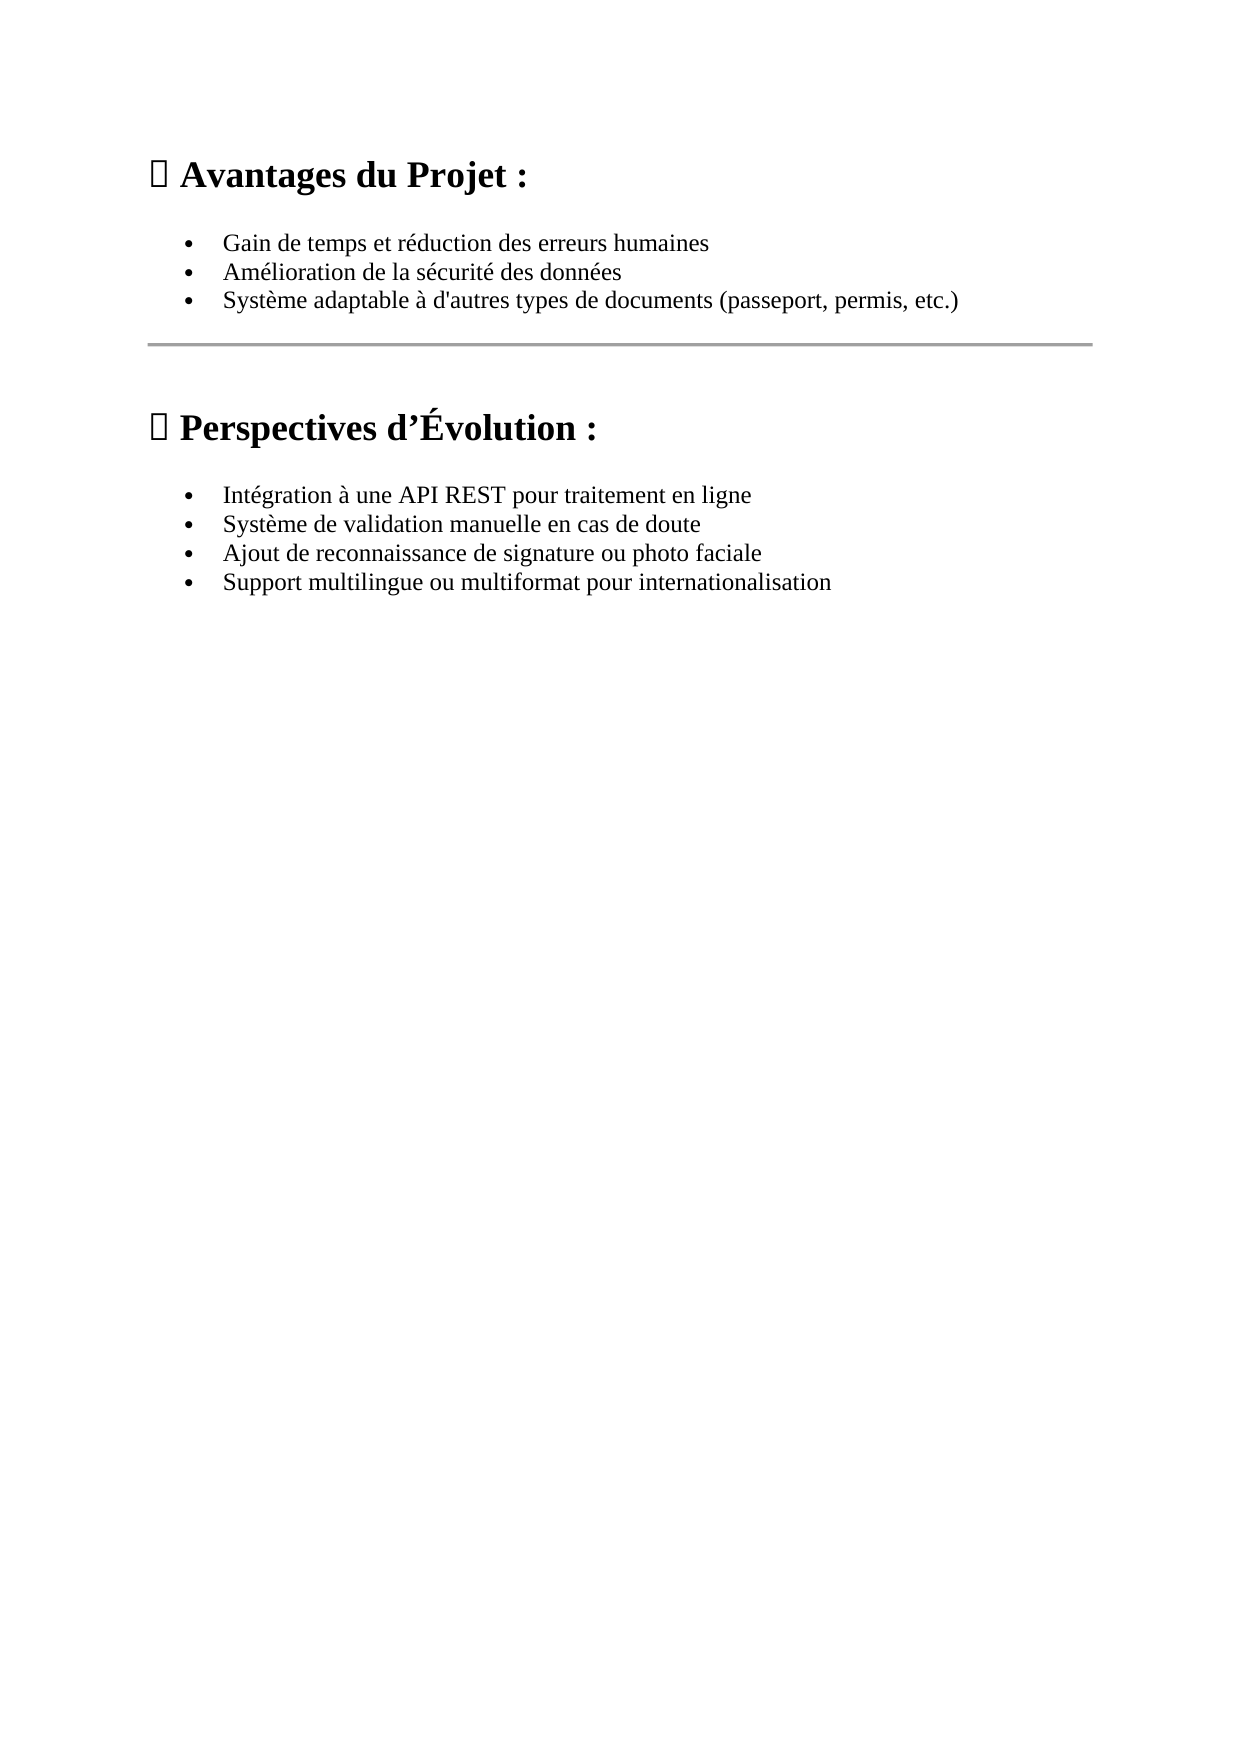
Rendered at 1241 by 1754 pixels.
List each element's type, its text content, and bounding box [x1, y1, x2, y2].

text ✅ Avantages du Projet : [148, 148, 1093, 199]
list Ajout de reconnaissance de signature ou photo faciale [185, 538, 1093, 567]
list Gain de temps et réduction des erreurs humaines [185, 228, 1093, 257]
list Intégration à une API REST pour traitement en ligne [185, 481, 1093, 509]
text 🚀 Perspectives d’Évolution : [148, 400, 1093, 451]
list Amélioration de la sécurité des données [185, 257, 1093, 285]
list Système de validation manuelle en cas de doute [185, 509, 1093, 538]
list Support multilingue ou multiformat pour internationalisation [185, 567, 1093, 596]
list Système adaptable à d'autres types de documents (passeport, permis, etc.) [185, 285, 1093, 314]
